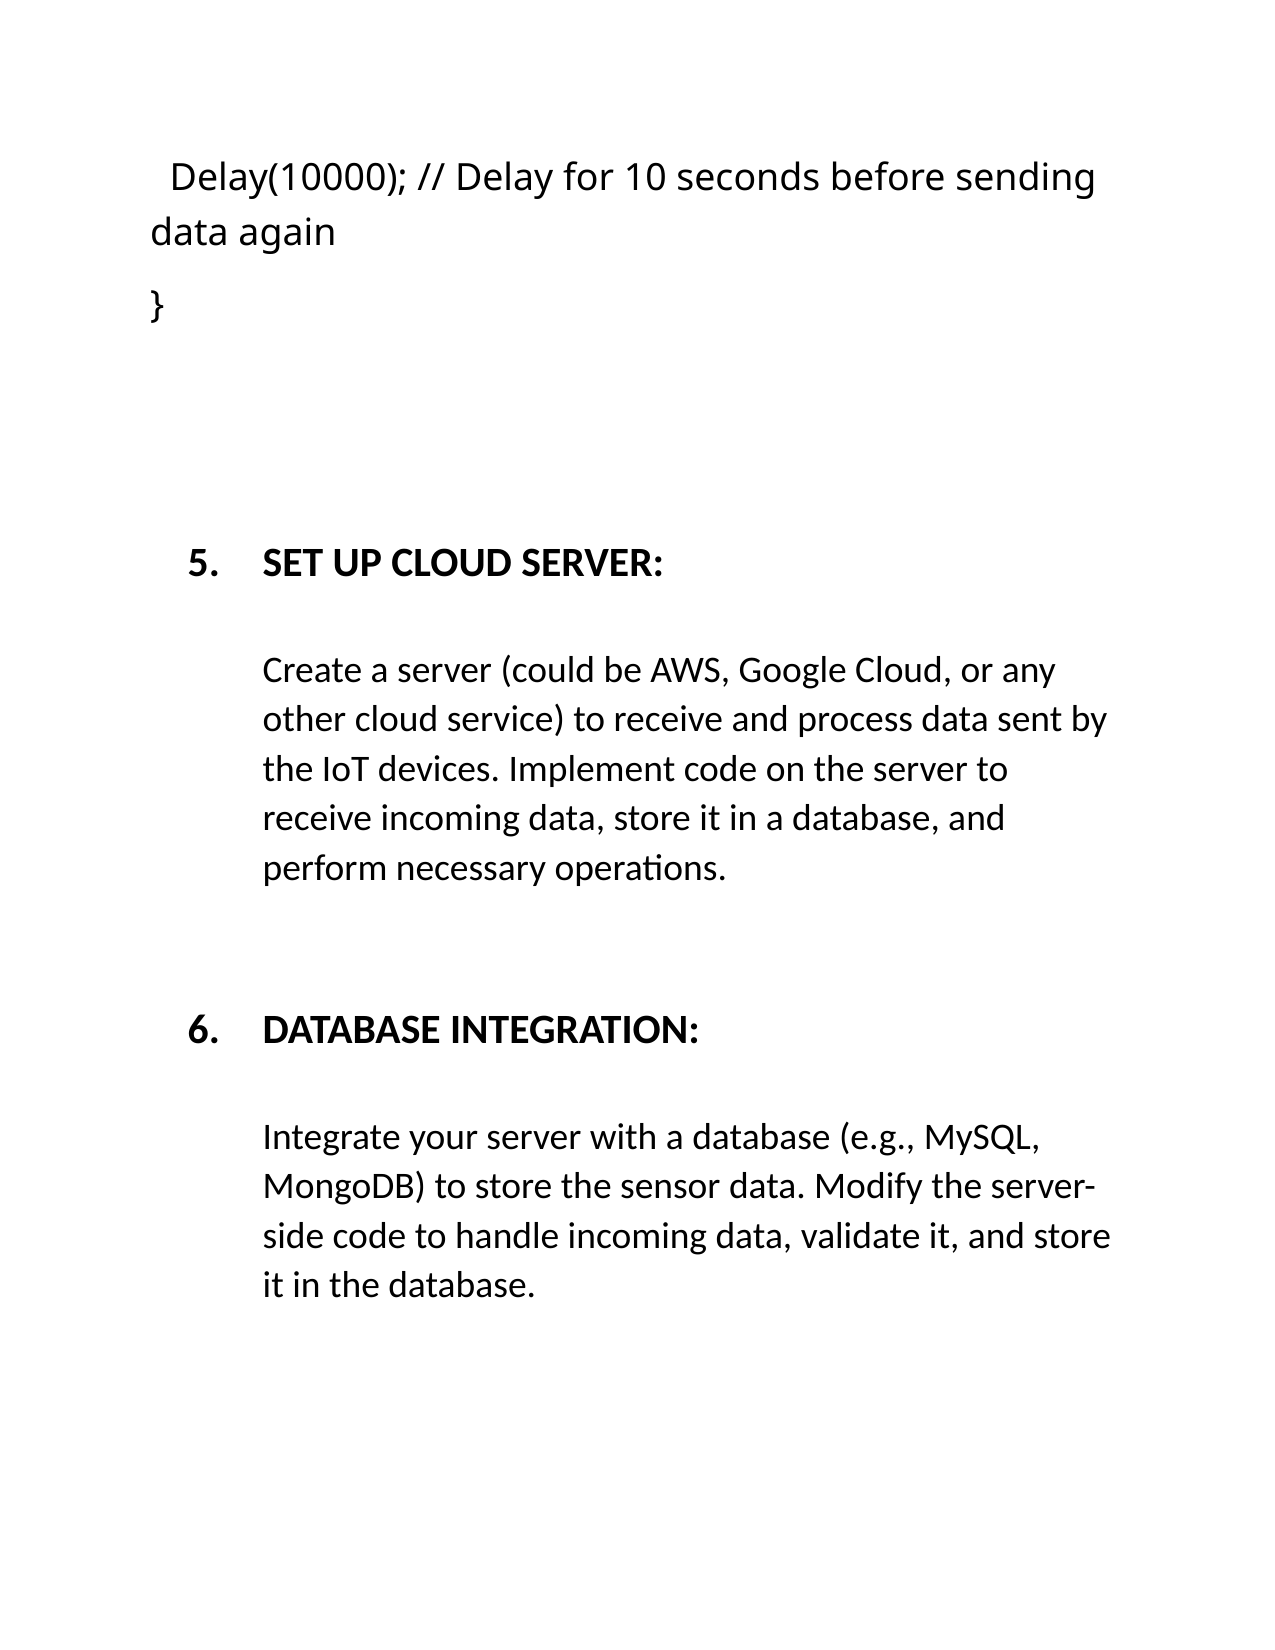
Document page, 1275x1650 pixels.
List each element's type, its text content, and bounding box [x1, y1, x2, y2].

list SET UP CLOUD SERVER: [187, 536, 1125, 587]
list DATABASE INTEGRATION: [187, 1003, 1125, 1054]
list Integrate your server with a database (e.g., MySQL, MongoDB) to store the sensor data. Modify the server-side code to handle incoming data, validate it, and store it in the database. [262, 1113, 1125, 1307]
text } [150, 277, 1125, 328]
list Create a server (could be AWS, Google Cloud, or any other cloud service) to receive and process data sent by the IoT devices. Implement code on the server to receive incoming data, store it in a database, and perform necessary operations. [262, 646, 1125, 889]
text Delay(10000); // Delay for 10 seconds before sending data again [150, 150, 1125, 256]
